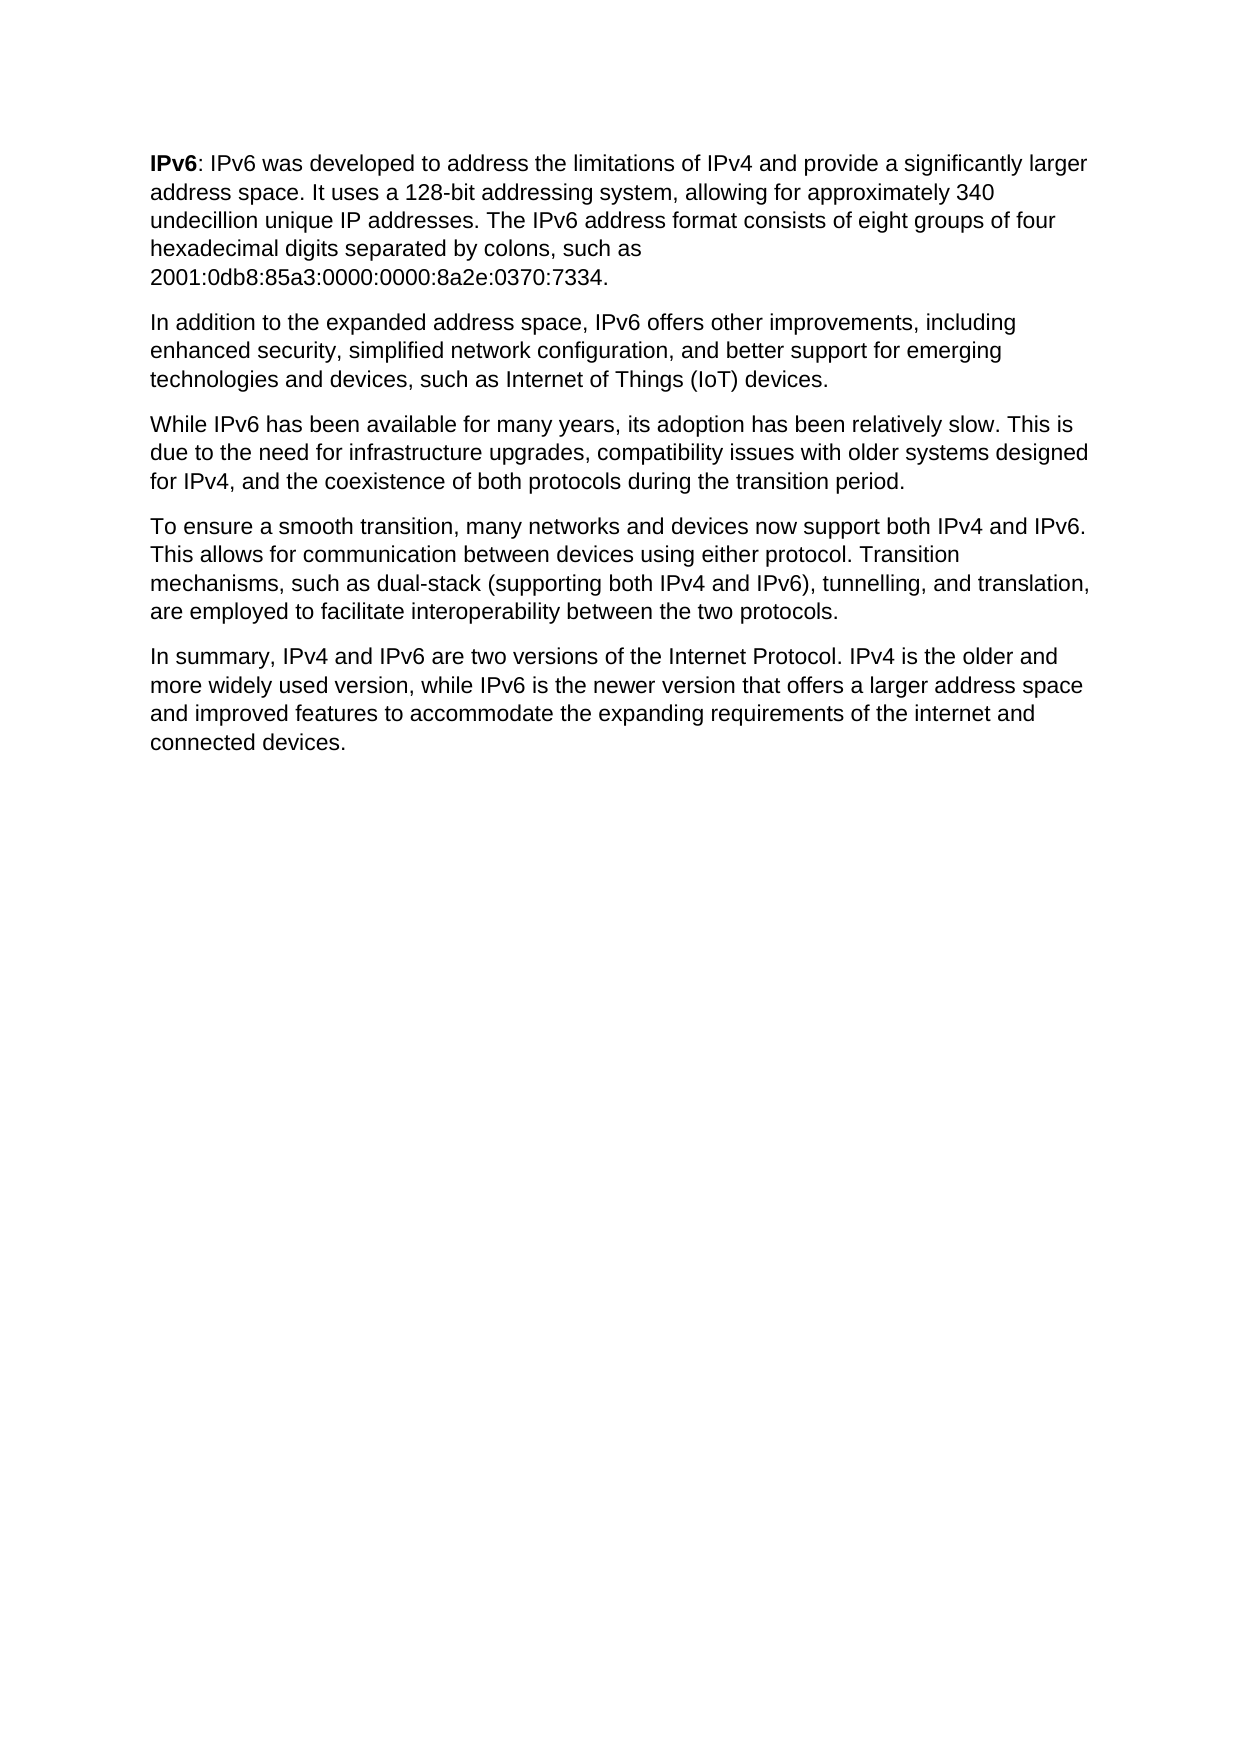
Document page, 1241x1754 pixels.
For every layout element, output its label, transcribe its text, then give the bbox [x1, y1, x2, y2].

text To ensure a smooth transition, many networks and devices now support both IPv4 and IPv6. This allows for communication between devices using either protocol. Transition mechanisms, such as dual-stack (supporting both IPv4 and IPv6), tunnelling, and translation, are employed to facilitate interoperability between the two protocols. [150, 513, 1090, 624]
text IPv6: IPv6 was developed to address the limitations of IPv4 and provide a significantly larger address space. It uses a 128-bit addressing system, allowing for approximately 340 undecillion unique IP addresses. The IPv6 address format consists of eight groups of four hexadecimal digits separated by colons, such as 2001:0db8:85a3:0000:0000:8a2e:0370:7334. [150, 150, 1090, 290]
text In summary, IPv4 and IPv6 are two versions of the Internet Protocol. IPv4 is the older and more widely used version, while IPv6 is the newer version that offers a larger address space and improved features to accommodate the expanding requirements of the internet and connected devices. [150, 643, 1090, 755]
text While IPv6 has been available for many years, its adoption has been relatively slow. This is due to the need for infrastructure upgrades, compatibility issues with older systems designed for IPv4, and the coexistence of both protocols during the transition period. [150, 411, 1090, 494]
text In addition to the expanded address space, IPv6 offers other improvements, including enhanced security, simplified network configuration, and better support for emerging technologies and devices, such as Internet of Things (IoT) devices. [150, 309, 1090, 392]
